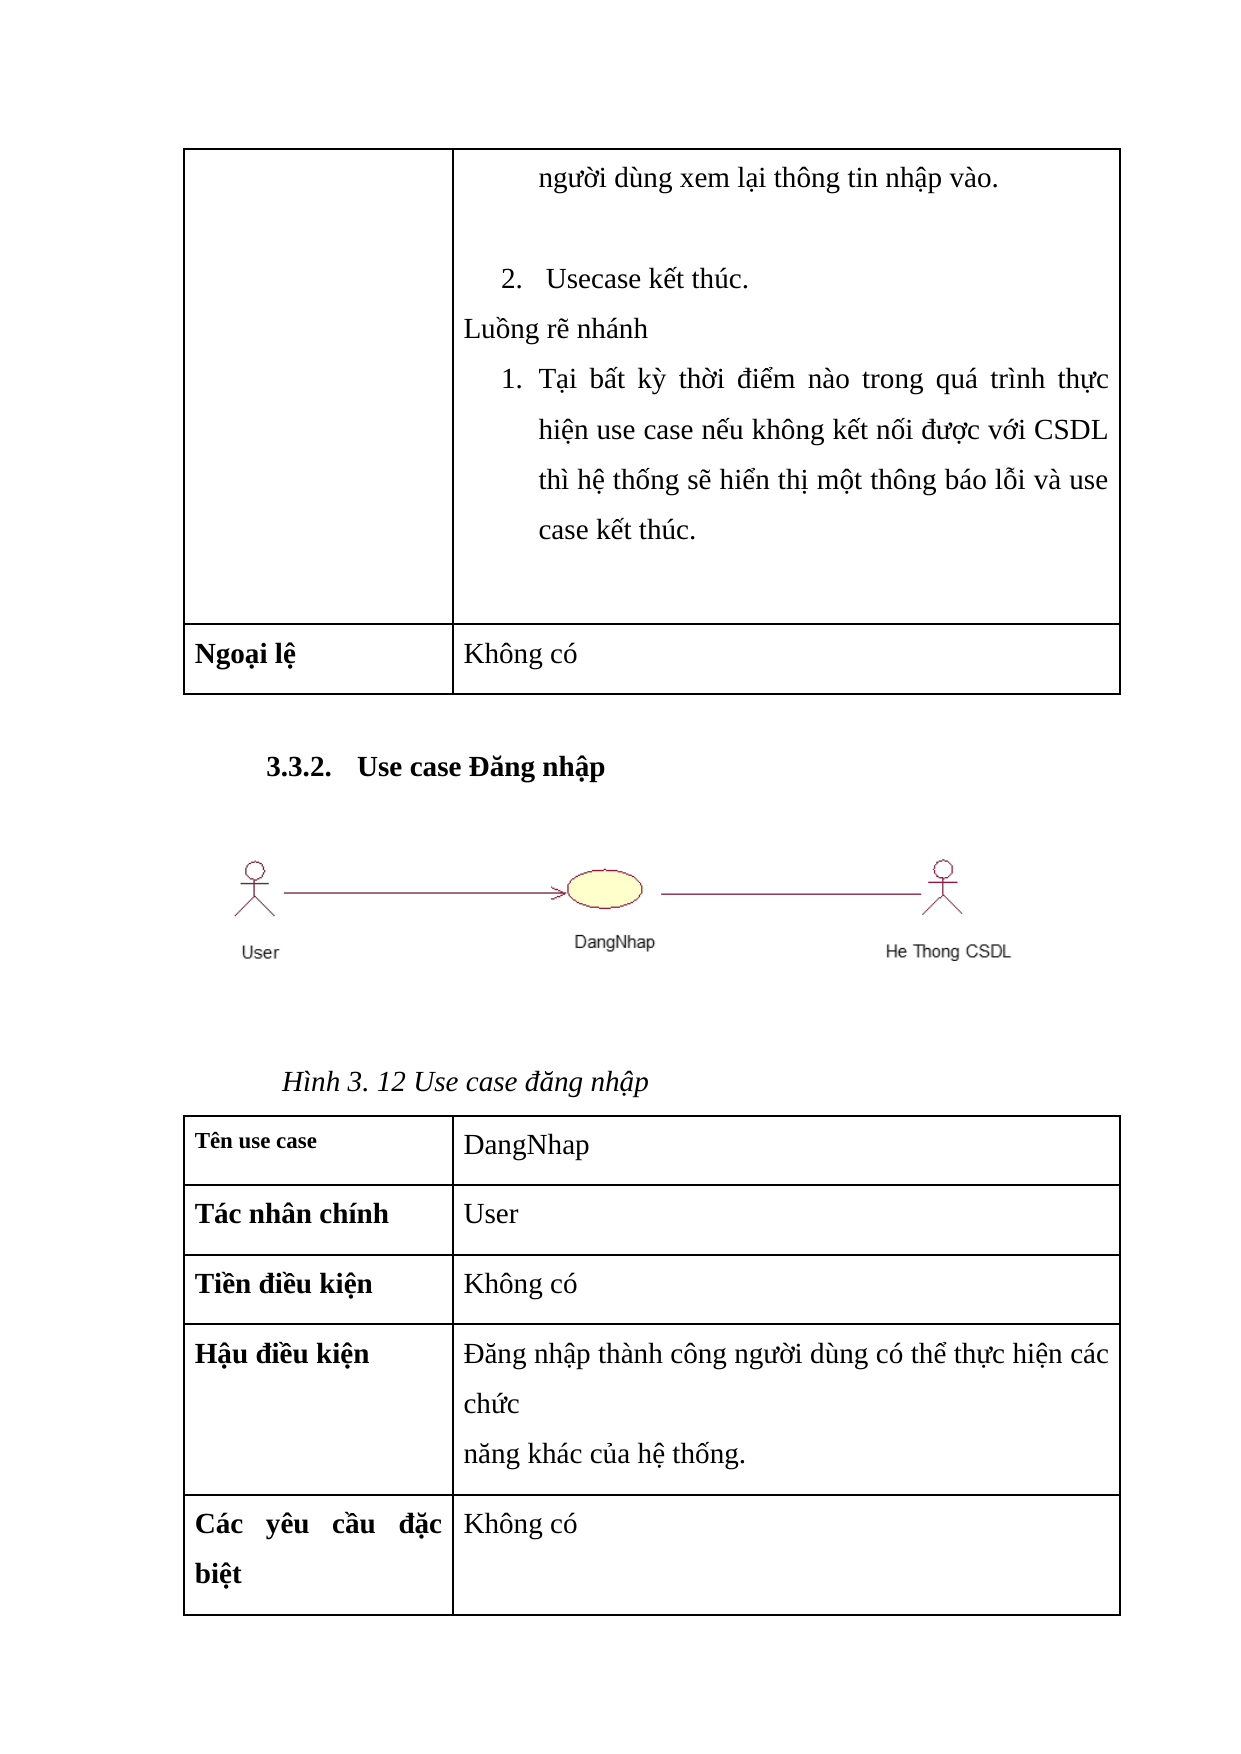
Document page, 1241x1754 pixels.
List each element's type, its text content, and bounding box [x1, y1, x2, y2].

picture [147, 850, 1241, 1052]
text Hình 3. 12 Use case đăng nhập [207, 1064, 1122, 1098]
subtitle Use case Đăng nhập [266, 749, 1122, 783]
